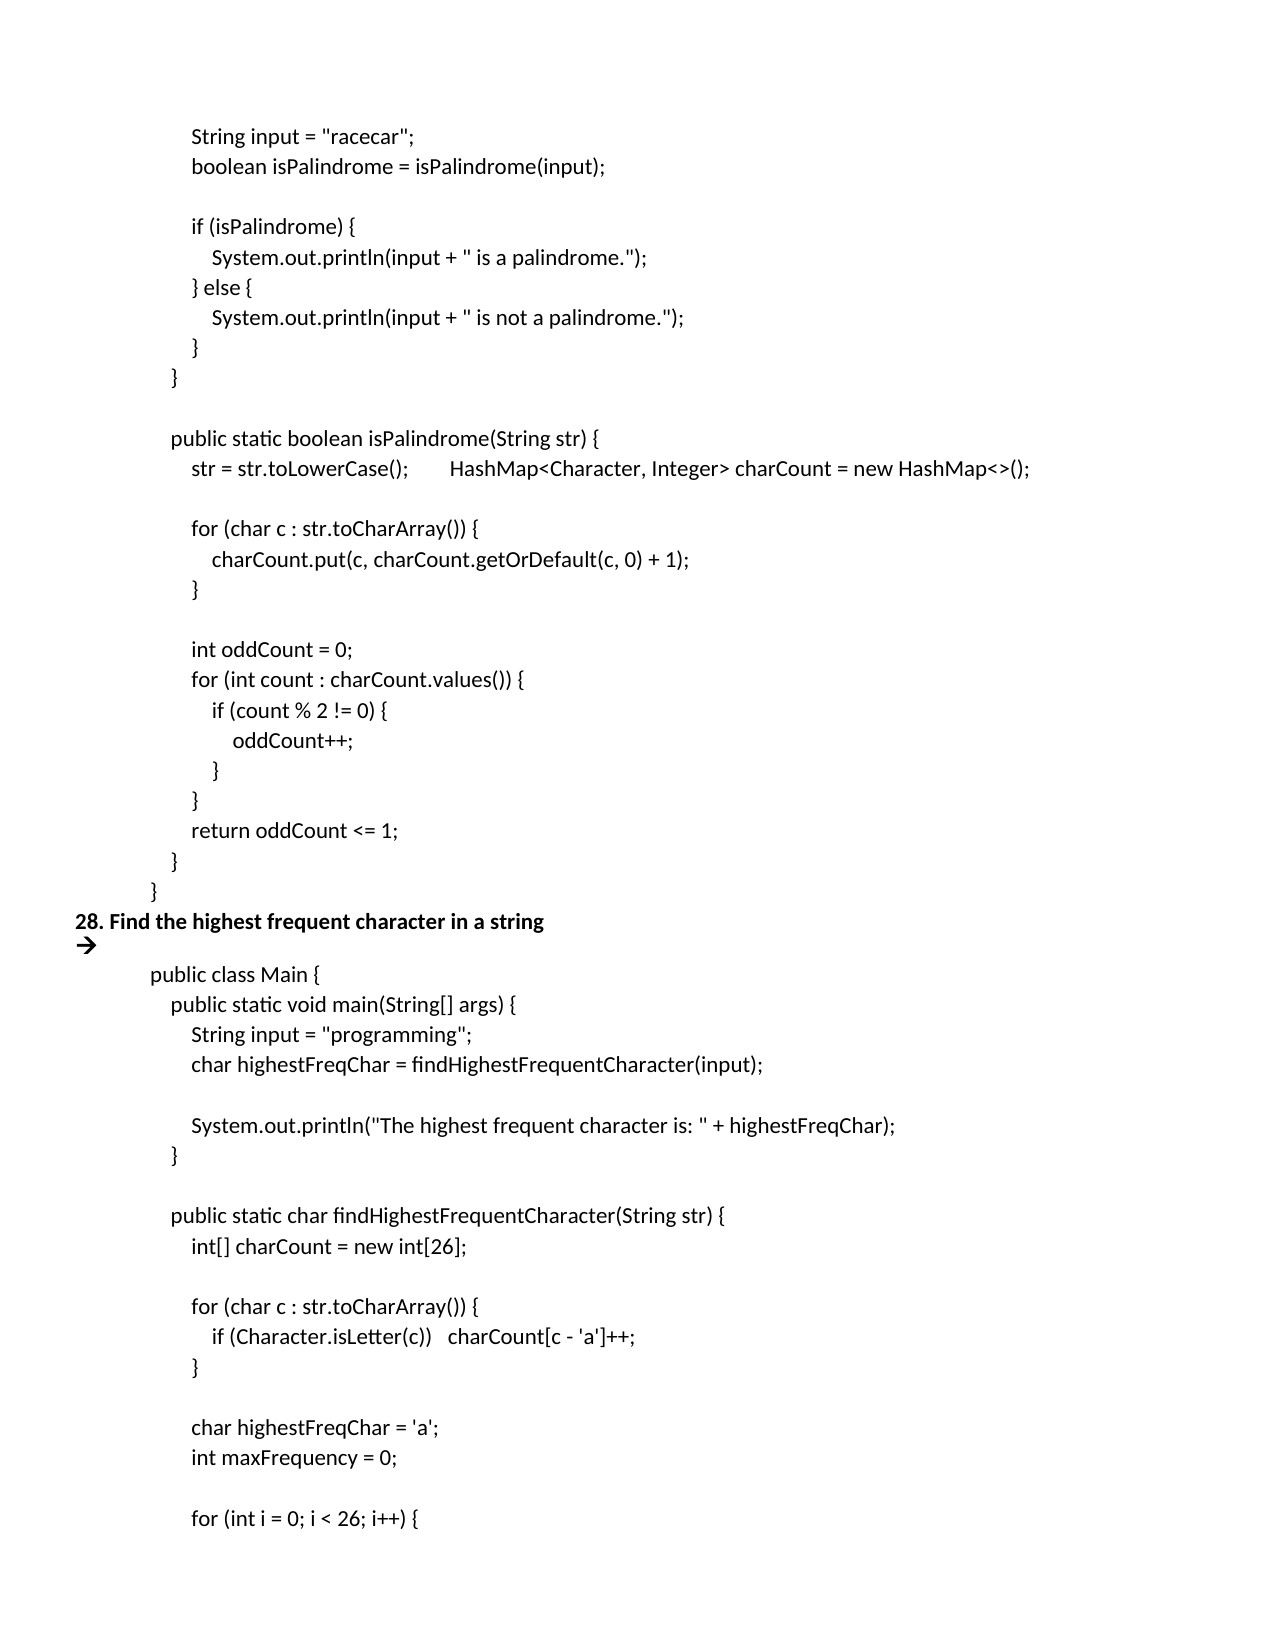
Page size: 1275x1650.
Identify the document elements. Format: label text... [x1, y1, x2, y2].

text } [150, 363, 1275, 392]
text int maxFrequency = 0; [150, 1443, 1275, 1471]
text for (char c : str.toCharArray()) { [150, 1292, 1275, 1320]
text public static boolean isPalindrome(String str) { [150, 424, 1275, 452]
text } [150, 756, 1275, 784]
text } [150, 1141, 1275, 1169]
text int oddCount = 0; [150, 635, 1275, 663]
text str = str.toLowerCase(); HashMap<Character, Integer> charCount = new HashMap<>(); [150, 454, 1275, 482]
text for (int count : charCount.values()) { [150, 666, 1275, 694]
text if (Character.isLetter(c)) charCount[c - 'a']++; [150, 1322, 1275, 1351]
text String input = "racecar"; [150, 122, 1275, 150]
text } [150, 877, 1275, 905]
text return oddCount <= 1; [150, 817, 1275, 845]
text } [150, 786, 1275, 814]
text int[] charCount = new int[26]; [150, 1232, 1275, 1260]
text char highestFreqChar = findHighestFrequentCharacter(input); [150, 1051, 1275, 1079]
text public class Main { [150, 960, 1275, 988]
text charCount.put(c, charCount.getOrDefault(c, 0) + 1); [150, 545, 1275, 573]
text System.out.println("The highest frequent character is: " + highestFreqChar); [150, 1111, 1275, 1139]
text for (int i = 0; i < 26; i++) { [150, 1504, 1275, 1532]
text 28. Find the highest frequent character in a string [75, 907, 1275, 935]
text } [150, 333, 1275, 361]
text System.out.println(input + " is a palindrome."); [150, 243, 1275, 271]
text } [150, 575, 1275, 603]
text if (count % 2 != 0) { [150, 696, 1275, 724]
text String input = "programming"; [150, 1020, 1275, 1048]
text System.out.println(input + " is not a palindrome."); [150, 303, 1275, 331]
text public static void main(String[] args) { [150, 990, 1275, 1018]
text } [150, 847, 1275, 875]
text char highestFreqChar = 'a'; [150, 1413, 1275, 1441]
text } [150, 1353, 1275, 1381]
text if (isPalindrome) { [150, 212, 1275, 241]
text public static char findHighestFrequentCharacter(String str) { [150, 1202, 1275, 1230]
text oddCount++; [150, 726, 1275, 754]
text } else { [150, 273, 1275, 301]
text boolean isPalindrome = isPalindrome(input); [150, 152, 1275, 180]
text for (char c : str.toCharArray()) { [150, 514, 1275, 543]
